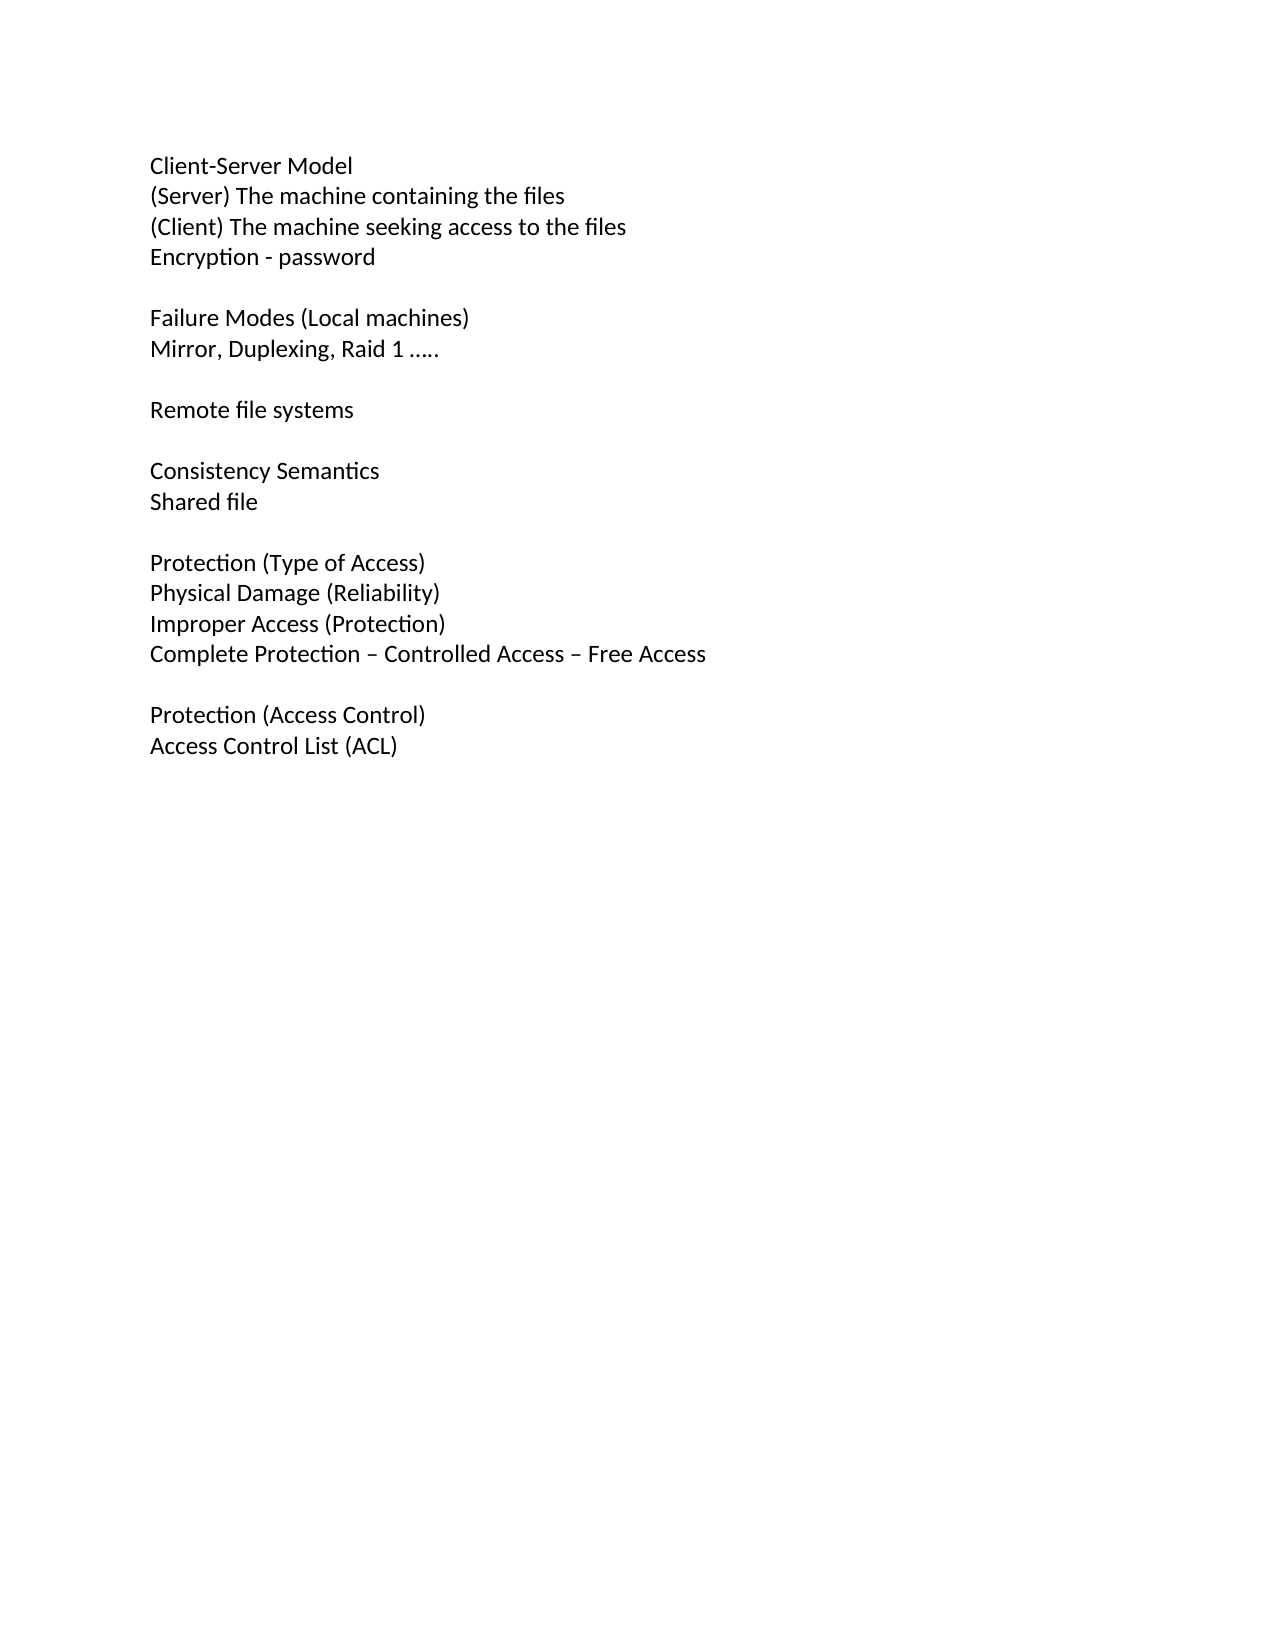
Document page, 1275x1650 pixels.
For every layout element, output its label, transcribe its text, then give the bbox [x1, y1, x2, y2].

text (Client) The machine seeking access to the files [150, 211, 1125, 242]
text Complete Protection – Controlled Access – Free Access [150, 638, 1125, 669]
text Client-Server Model [150, 150, 1125, 181]
text (Server) The machine containing the files [150, 181, 1125, 211]
text Access Control List (ACL) [150, 730, 1125, 760]
text Protection (Type of Access) [150, 547, 1125, 577]
text Protection (Access Control) [150, 699, 1125, 730]
text Mirror, Duplexing, Raid 1 ….. [150, 333, 1125, 364]
text Remote file systems [150, 394, 1125, 425]
text Shared file [150, 486, 1125, 516]
text Improper Access (Protection) [150, 608, 1125, 638]
text Consistency Semantics [150, 455, 1125, 486]
text Encryption - password [150, 242, 1125, 272]
text Failure Modes (Local machines) [150, 303, 1125, 333]
text Physical Damage (Reliability) [150, 577, 1125, 608]
